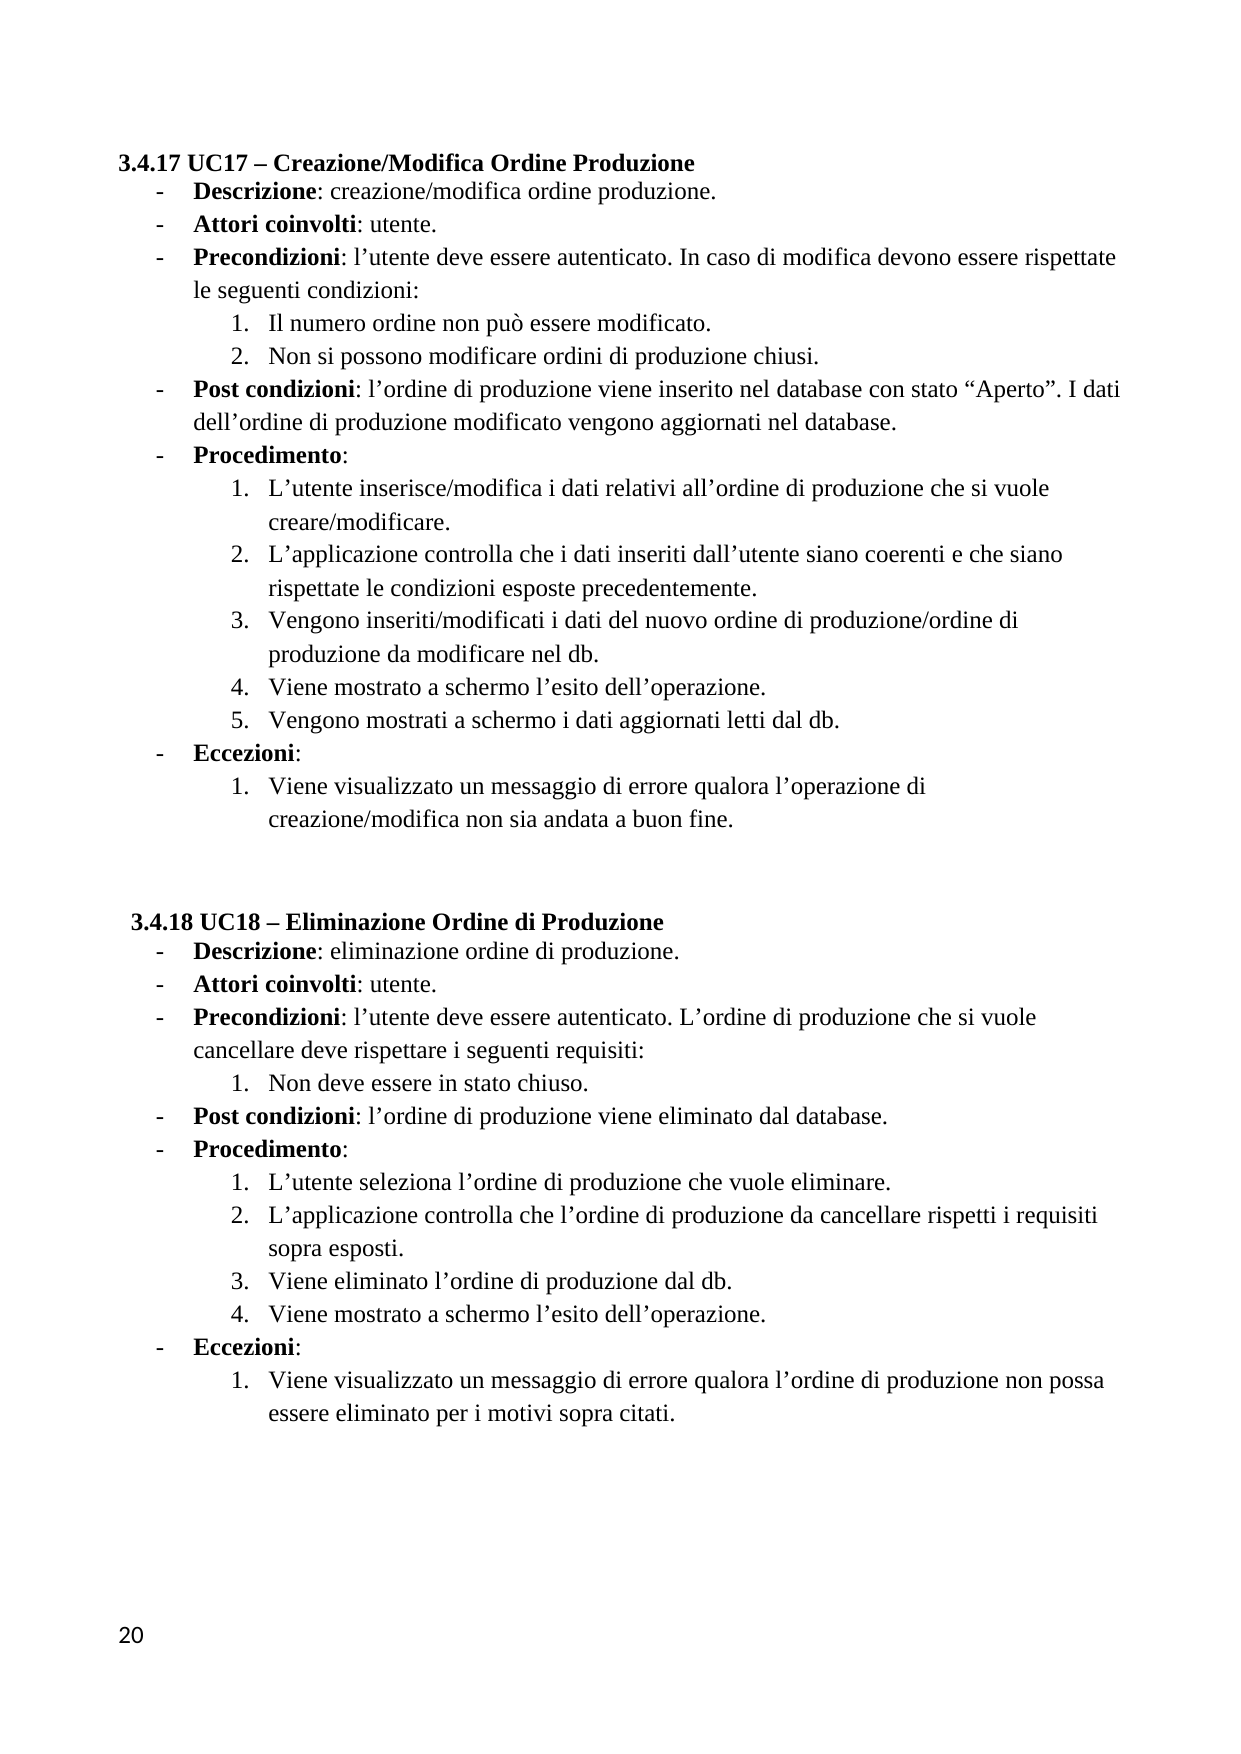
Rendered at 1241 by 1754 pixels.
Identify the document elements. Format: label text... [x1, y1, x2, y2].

list L’utente inserisce/modifica i dati relativi all’ordine di produzione che si vuole creare/modificare. [231, 473, 1122, 535]
list Post condizioni: l’ordine di produzione viene inserito nel database con stato “Aperto”. I dati dell’ordine di produzione modificato vengono aggiornati nel database. [156, 374, 1122, 436]
list L’applicazione controlla che i dati inseriti dall’utente siano coerenti e che siano rispettate le condizioni esposte precedentemente. [231, 539, 1122, 601]
list Non deve essere in stato chiuso. [231, 1068, 1122, 1097]
list Attori coinvolti: utente. [156, 969, 1122, 997]
list Vengono mostrati a schermo i dati aggiornati letti dal db. [231, 705, 1122, 733]
list Viene visualizzato un messaggio di errore qualora l’operazione di creazione/modifica non sia andata a buon fine. [231, 771, 1122, 832]
list Precondizioni: l’utente deve essere autenticato. In caso di modifica devono essere rispettate le seguenti condizioni: [156, 242, 1122, 304]
list Post condizioni: l’ordine di produzione viene eliminato dal database. [156, 1101, 1122, 1129]
list Precondizioni: l’utente deve essere autenticato. L’ordine di produzione che si vuole cancellare deve rispettare i seguenti requisiti: [156, 1002, 1122, 1063]
list Eccezioni: [156, 1332, 1122, 1361]
list Vengono inseriti/modificati i dati del nuovo ordine di produzione/ordine di produzione da modificare nel db. [231, 606, 1122, 667]
list Non si possono modificare ordini di produzione chiusi. [231, 341, 1122, 370]
list Procedimento: [156, 1134, 1122, 1163]
list L’applicazione controlla che l’ordine di produzione da cancellare rispetti i requisiti sopra esposti. [231, 1200, 1122, 1262]
list Descrizione: eliminazione ordine di produzione. [156, 936, 1122, 964]
list Descrizione: creazione/modifica ordine produzione. [156, 176, 1122, 205]
list Procedimento: [156, 441, 1122, 469]
list Viene eliminato l’ordine di produzione dal db. [231, 1266, 1122, 1295]
list L’utente seleziona l’ordine di produzione che vuole eliminare. [231, 1167, 1122, 1196]
list Viene mostrato a schermo l’esito dell’operazione. [231, 1299, 1122, 1328]
list Il numero ordine non può essere modificato. [231, 308, 1122, 337]
list Eccezioni: [156, 738, 1122, 766]
list Attori coinvolti: utente. [156, 209, 1122, 238]
list Viene mostrato a schermo l’esito dell’operazione. [231, 672, 1122, 700]
subtitle 3.4.18 UC18 – Eliminazione Ordine di Produzione [118, 907, 1122, 936]
subtitle 3.4.17 UC17 – Creazione/Modifica Ordine Produzione [118, 148, 1122, 176]
list Viene visualizzato un messaggio di errore qualora l’ordine di produzione non possa essere eliminato per i motivi sopra citati. [231, 1365, 1122, 1427]
